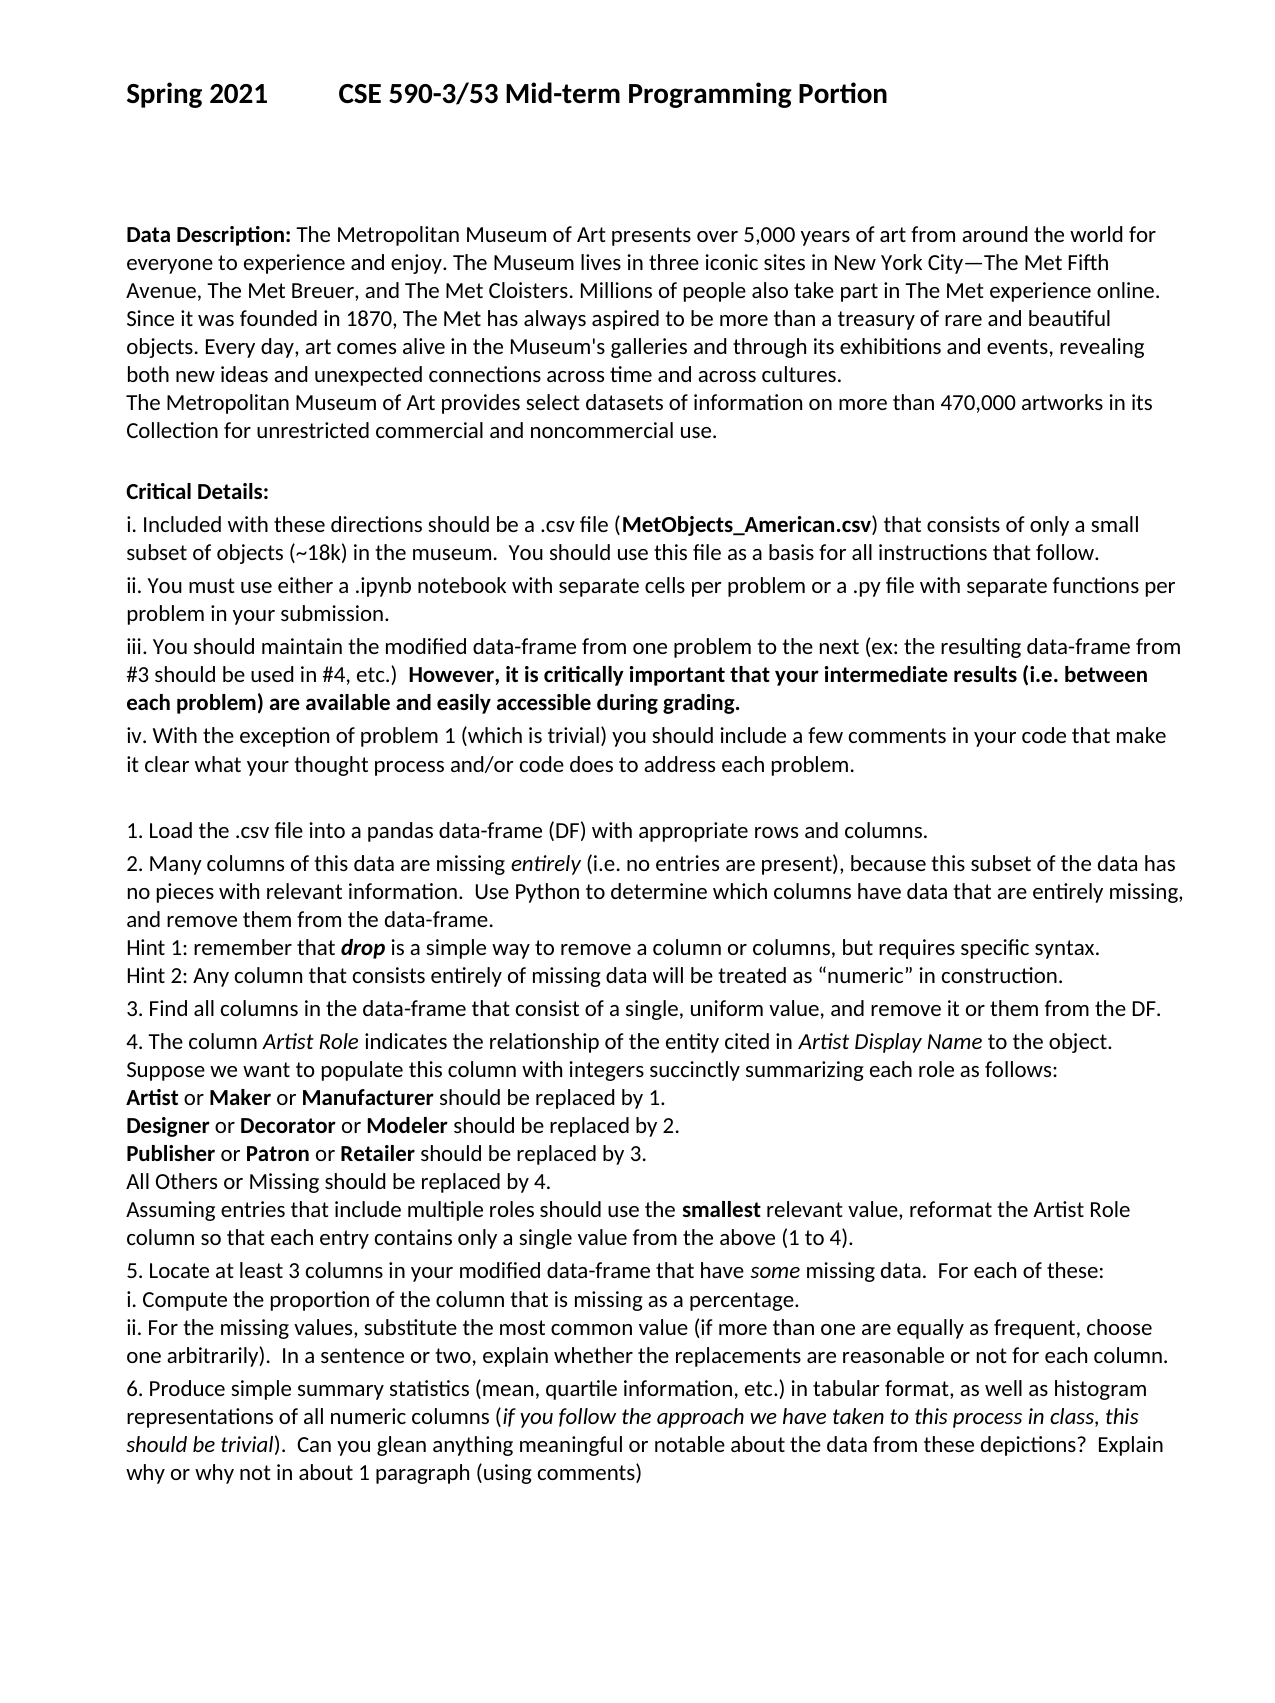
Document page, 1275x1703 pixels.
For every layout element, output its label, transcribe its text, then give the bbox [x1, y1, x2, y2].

text Since it was founded in 1870, The Met has always aspired to be more than a treasury of rare and beautiful objects. Every day, art comes alive in the Museum's galleries and through its exhibitions and events, revealing both new ideas and unexpected connections across time and across cultures. [126, 304, 1186, 388]
text Data Description: The Metropolitan Museum of Art presents over 5,000 years of art from around the world for everyone to experience and enjoy. The Museum lives in three iconic sites in New York City—The Met Fifth Avenue, The Met Breuer, and The Met Cloisters. Millions of people also take part in The Met experience online. [126, 220, 1186, 304]
text iv. With the exception of problem 1 (which is trivial) you should include a few comments in your code that make it clear what your thought process and/or code does to address each problem. [126, 722, 1186, 778]
text 1. Load the .csv file into a pandas data-frame (DF) with appropriate rows and columns. [126, 816, 1186, 844]
text 2. Many columns of this data are missing entirely (i.e. no entries are present), because this subset of the data has no pieces with relevant information. Use Python to determine which columns have data that are entirely missing, and remove them from the data-frame. Hint 1: remember that drop is a simple way to remove a column or columns, but requires specific syntax. Hint 2: Any column that consists entirely of missing data will be treated as “numeric” in construction. [126, 849, 1186, 989]
text i. Included with these directions should be a .csv file (MetObjects_American.csv) that consists of only a small subset of objects (~18k) in the museum. You should use this file as a basis for all instructions that follow. [126, 510, 1186, 566]
text Critical Details: [126, 477, 1186, 505]
text The Metropolitan Museum of Art provides select datasets of information on more than 470,000 artworks in its Collection for unrestricted commercial and noncommercial use. [126, 388, 1186, 444]
text 3. Find all columns in the data-frame that consist of a single, uniform value, and remove it or them from the DF. [126, 994, 1186, 1022]
text 6. Produce simple summary statistics (mean, quartile information, etc.) in tabular format, as well as histogram representations of all numeric columns (if you follow the approach we have taken to this process in class, this should be trivial). Can you glean anything meaningful or notable about the data from these depictions? Explain why or why not in about 1 paragraph (using comments) [126, 1374, 1186, 1486]
text ii. You must use either a .ipynb notebook with separate cells per problem or a .py file with separate functions per problem in your submission. [126, 571, 1186, 627]
text 5. Locate at least 3 columns in your modified data-frame that have some missing data. For each of these: i. Compute the proportion of the column that is missing as a percentage. ii. For the missing values, substitute the most common value (if more than one are equally as frequent, choose one arbitrarily). In a sentence or two, explain whether the replacements are reasonable or not for each column. [126, 1257, 1186, 1369]
text iii. You should maintain the modified data-frame from one problem to the next (ex: the resulting data-frame from #3 should be used in #4, etc.) However, it is critically important that your intermediate results (i.e. between each problem) are available and easily accessible during grading. [126, 632, 1186, 717]
text 4. The column Artist Role indicates the relationship of the entity cited in Artist Display Name to the object. Suppose we want to populate this column with integers succinctly summarizing each role as follows: Artist or Maker or Manufacturer should be replaced by 1. Designer or Decorator or Modeler should be replaced by 2. Publisher or Patron or Retailer should be replaced by 3. All Others or Missing should be replaced by 4. Assuming entries that include multiple roles should use the smallest relevant value, reformat the Artist Role column so that each entry contains only a single value from the above (1 to 4). [126, 1027, 1186, 1252]
